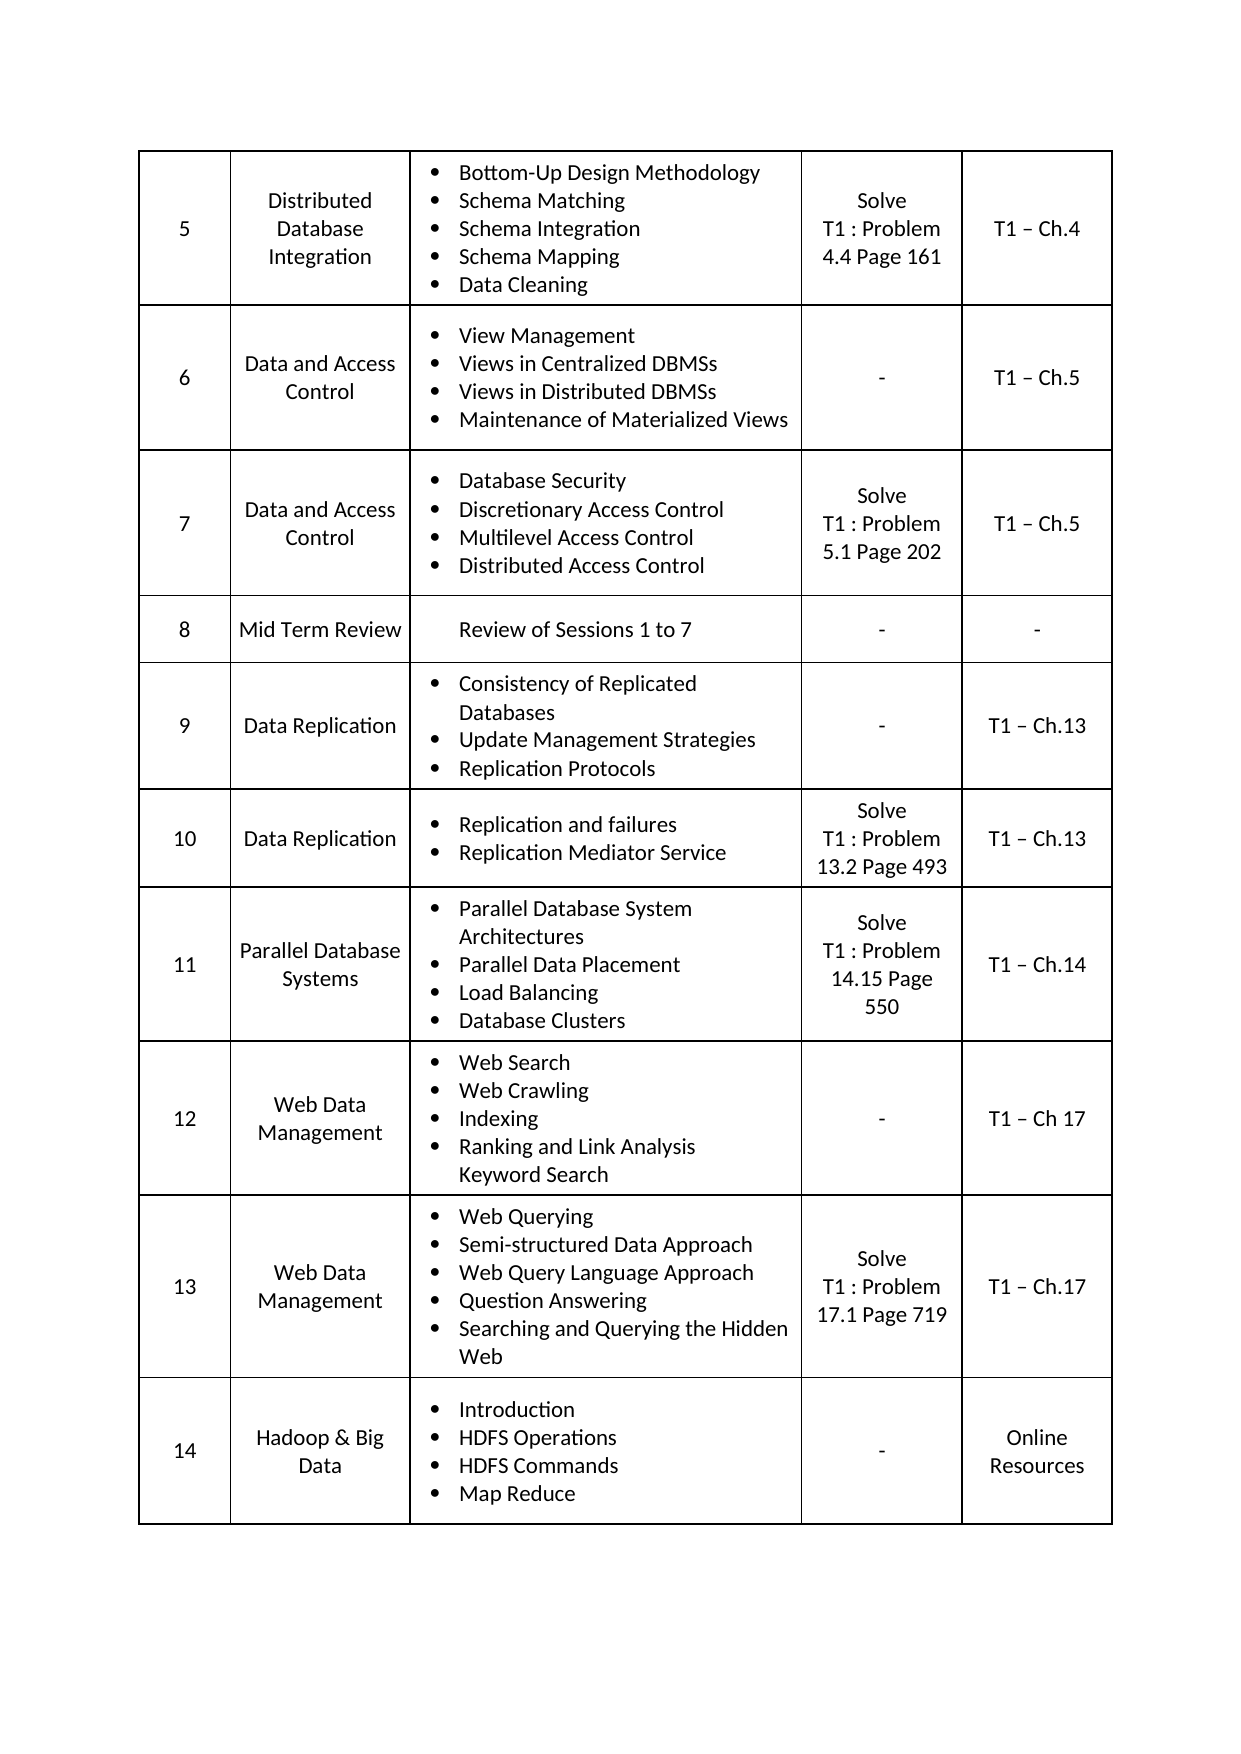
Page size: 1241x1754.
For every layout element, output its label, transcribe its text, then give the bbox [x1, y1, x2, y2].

table_cell Review of Sessions 1 to 7 [411, 596, 801, 662]
table_cell Consistency of Replicated Databases Update Management Strategies Replication Protocols [411, 663, 801, 788]
table_cell Parallel Database System Architectures Parallel Data Placement Load Balancing Database Clusters [411, 888, 801, 1040]
table_cell Solve T1 : Problem 17.1 Page 719 [802, 1196, 961, 1377]
table_cell Solve T1 : Problem 13.2 Page 493 [802, 790, 961, 886]
table_cell T1 – Ch.17 [963, 1196, 1111, 1377]
table_cell T1 – Ch.13 [963, 790, 1111, 886]
table_cell Replication and failures Replication Mediator Service [411, 790, 801, 886]
table_cell T1 – Ch.14 [963, 888, 1111, 1040]
table_cell 6 [140, 306, 230, 449]
table_cell Data and Access Control [231, 451, 409, 594]
table_cell Mid Term Review [231, 596, 409, 662]
table_cell Parallel Database Systems [231, 888, 409, 1040]
table_cell T1 – Ch.13 [963, 663, 1111, 788]
table_cell - [802, 306, 961, 449]
table_cell 5 [140, 152, 230, 304]
table_cell Solve T1 : Problem 5.1 Page 202 [802, 451, 961, 594]
table_cell Online Resources [963, 1378, 1111, 1523]
table_cell Solve T1 : Problem 14.15 Page 550 [802, 888, 961, 1040]
table_cell 10 [140, 790, 230, 886]
table_cell Distributed Database Integration [231, 152, 409, 304]
table_cell - [963, 596, 1111, 662]
table_cell 12 [140, 1042, 230, 1194]
table_cell - [802, 663, 961, 788]
table_cell - [802, 1378, 961, 1523]
table_cell Bottom-Up Design Methodology Schema Matching Schema Integration Schema Mapping Data Cleaning [411, 152, 801, 304]
table_cell Data and Access Control [231, 306, 409, 449]
table_cell 14 [140, 1378, 230, 1523]
table_cell Solve T1 : Problem 4.4 Page 161 [802, 152, 961, 304]
table_cell - [802, 596, 961, 662]
table_cell 9 [140, 663, 230, 788]
table_cell Web Querying Semi-structured Data Approach Web Query Language Approach Question Answering Searching and Querying the Hidden Web [411, 1196, 801, 1377]
table_cell Introduction HDFS Operations HDFS Commands Map Reduce [411, 1378, 801, 1523]
table_cell T1 – Ch 17 [963, 1042, 1111, 1194]
table_cell Web Search Web Crawling Indexing Ranking and Link Analysis Keyword Search [411, 1042, 801, 1194]
table_cell View Management Views in Centralized DBMSs Views in Distributed DBMSs Maintenance of Materialized Views [411, 306, 801, 449]
table_cell T1 – Ch.4 [963, 152, 1111, 304]
table_cell Web Data Management [231, 1042, 409, 1194]
table_cell Web Data Management [231, 1196, 409, 1377]
table_cell 11 [140, 888, 230, 1040]
table_cell 8 [140, 596, 230, 662]
table_cell Data Replication [231, 790, 409, 886]
table_cell Database Security Discretionary Access Control Multilevel Access Control Distributed Access Control [411, 451, 801, 594]
table_cell 7 [140, 451, 230, 594]
table_cell Data Replication [231, 663, 409, 788]
table_cell - [802, 1042, 961, 1194]
table_cell 13 [140, 1196, 230, 1377]
table_cell T1 – Ch.5 [963, 451, 1111, 594]
table_cell Hadoop & Big Data [231, 1378, 409, 1523]
table_cell T1 – Ch.5 [963, 306, 1111, 449]
